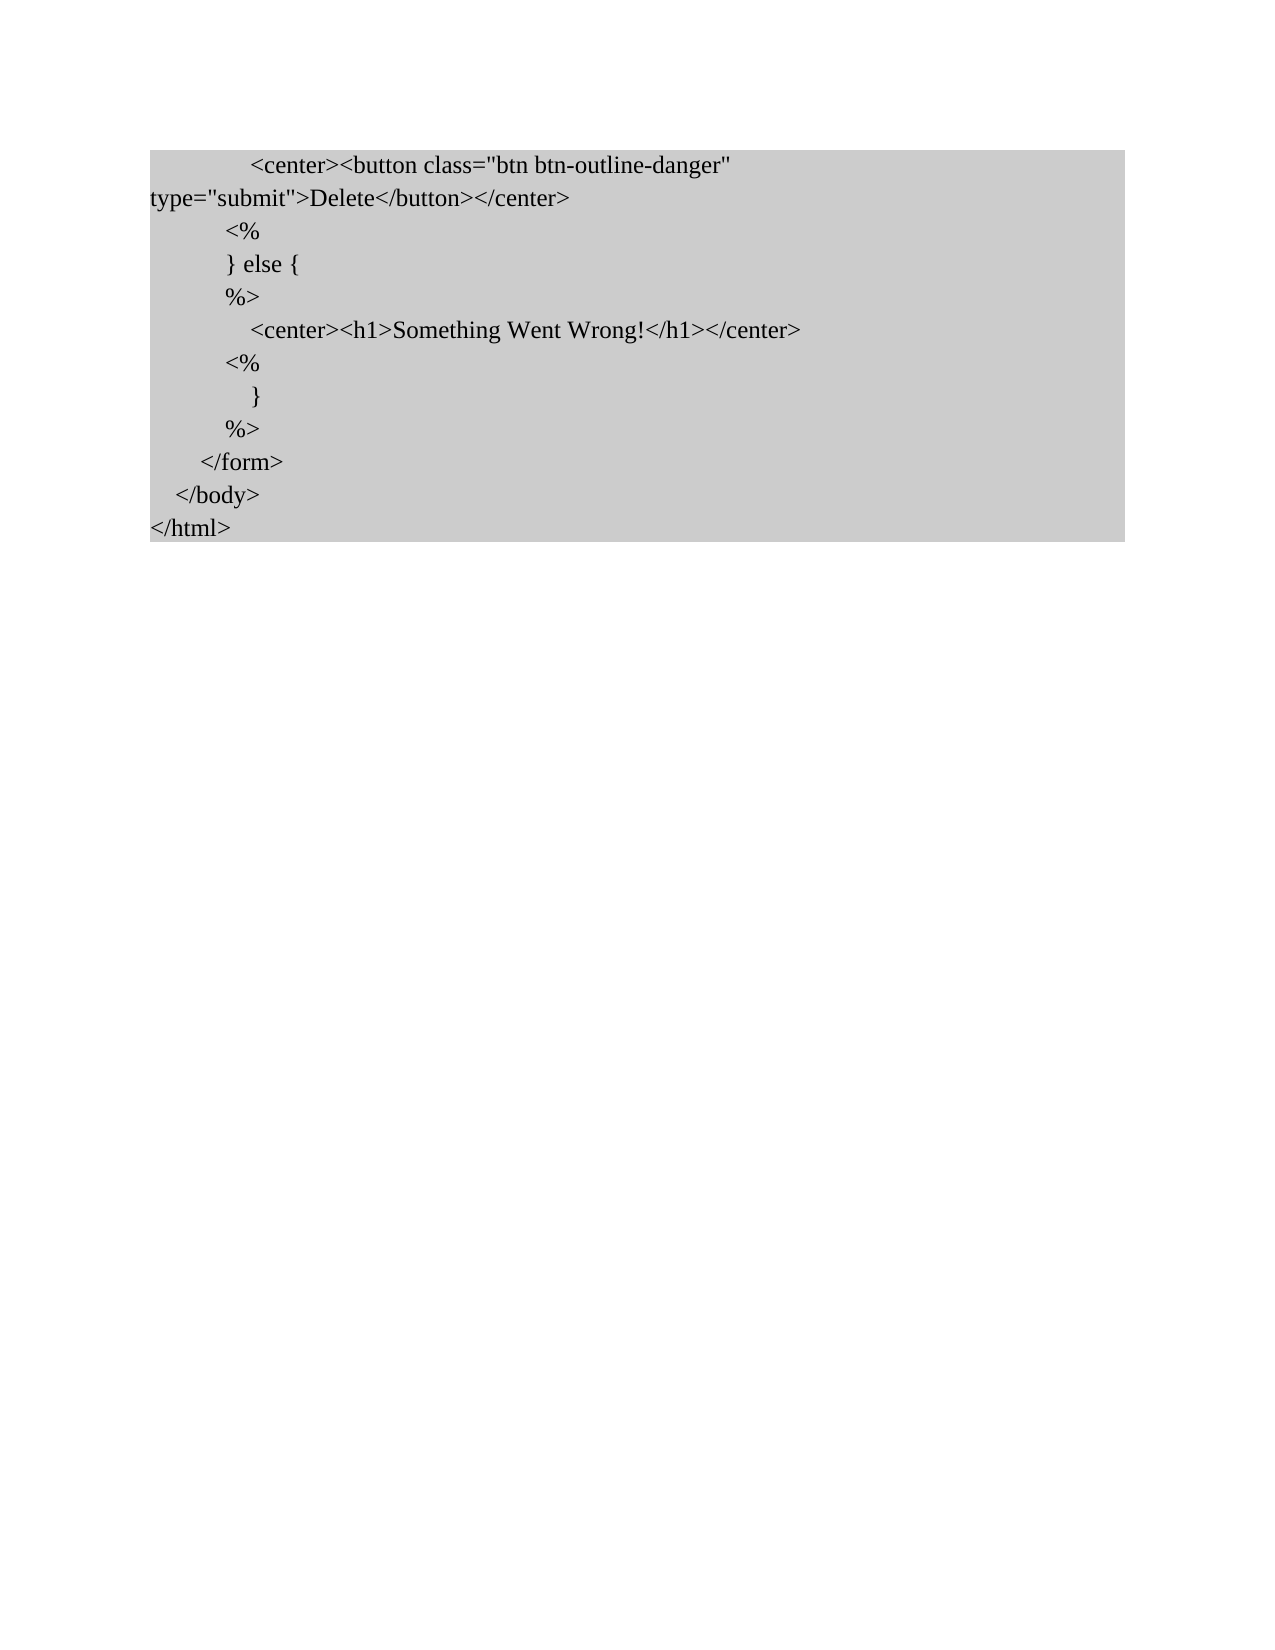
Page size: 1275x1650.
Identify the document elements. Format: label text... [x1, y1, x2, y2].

text } [150, 381, 1125, 410]
text </html> [150, 513, 1125, 542]
text </body> [150, 480, 1125, 509]
text %> [150, 282, 1125, 311]
text <center><button class="btn btn-outline-danger" type="submit">Delete</button></center> [150, 150, 1125, 212]
text </form> [150, 447, 1125, 476]
text <center><h1>Something Went Wrong!</h1></center> [150, 315, 1125, 344]
text <% [150, 216, 1125, 245]
text } else { [150, 249, 1125, 278]
text %> [150, 414, 1125, 443]
text <% [150, 348, 1125, 377]
